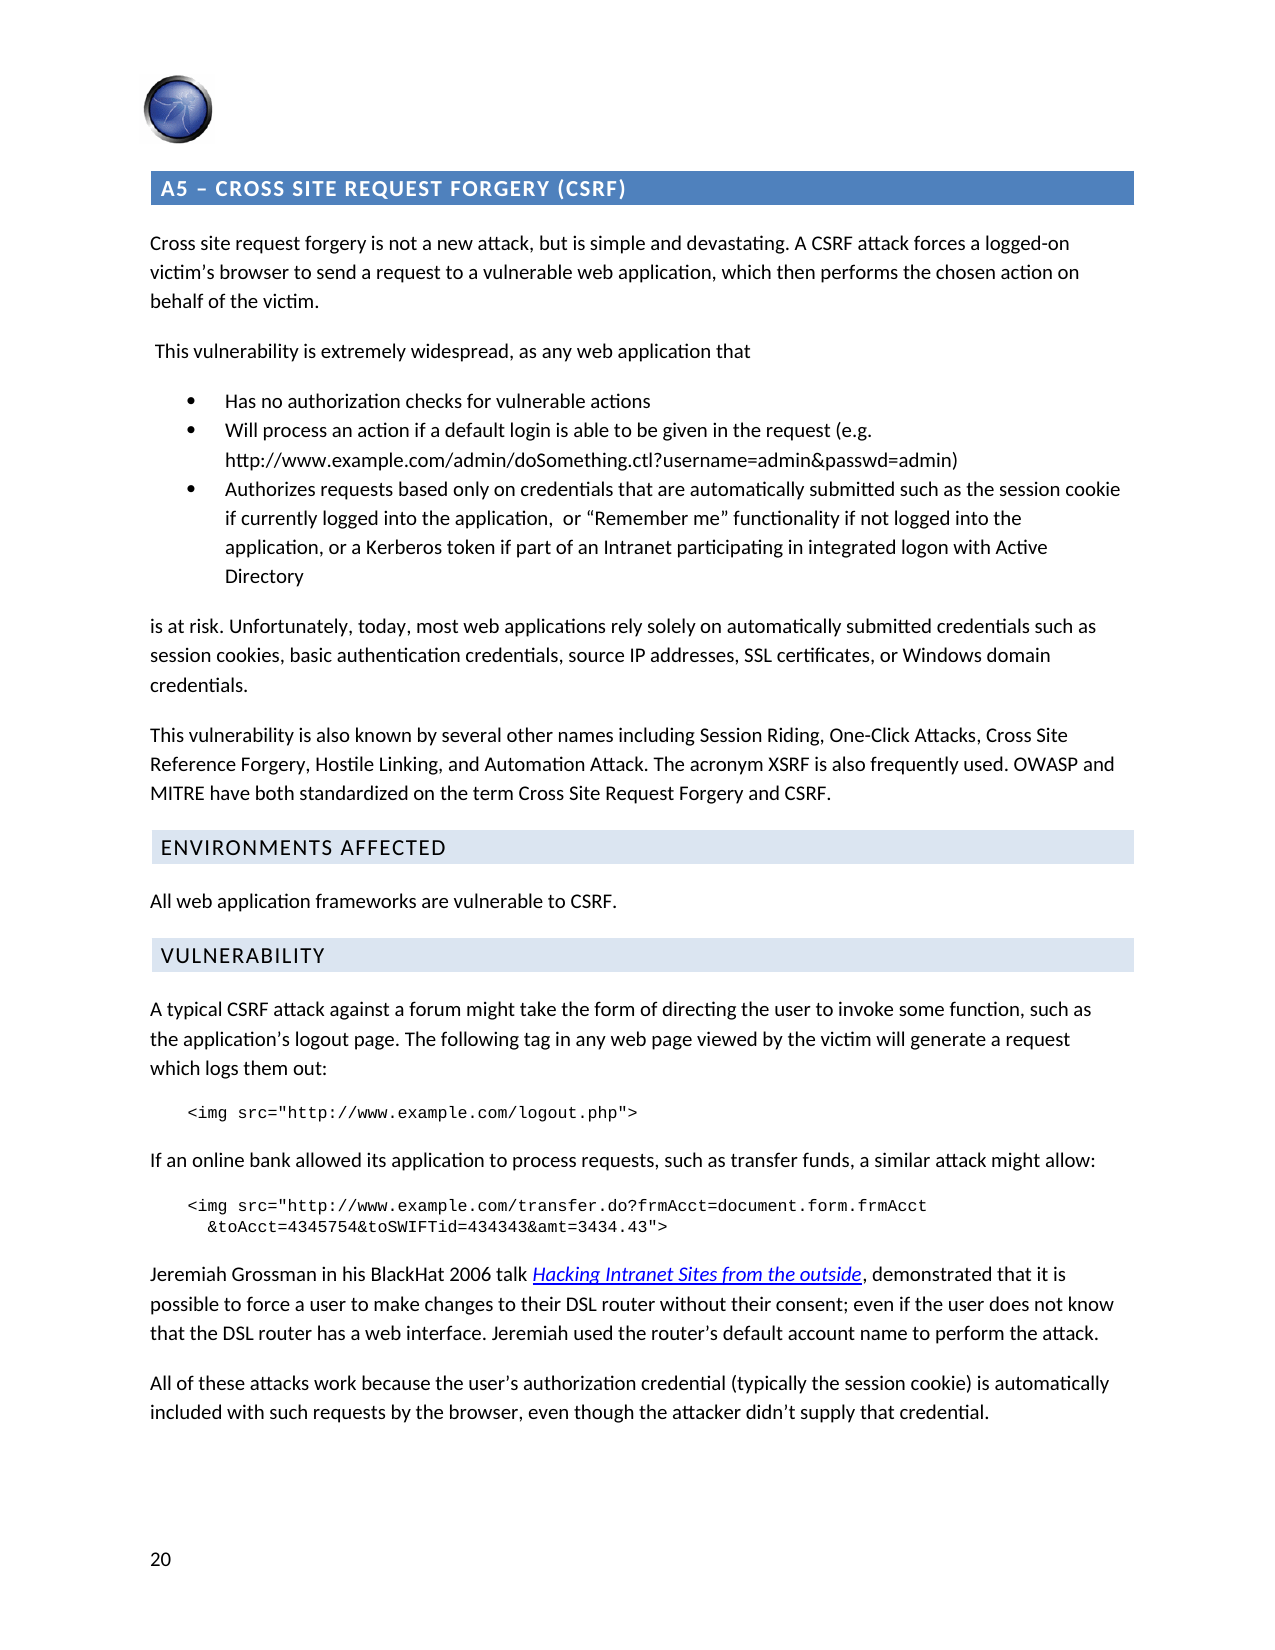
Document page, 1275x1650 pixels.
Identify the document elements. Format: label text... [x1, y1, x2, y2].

list Will process an action if a default login is able to be given in the request (e.g. http://www.example.com/admin/doSomething.ctl?username=admin&passwd=admin) [187, 418, 1125, 472]
text This vulnerability is also known by several other names including Session Riding, One-Click Attacks, Cross Site Reference Forgery, Hostile Linking, and Automation Attack. The acronym XSRF is also frequently used. OWASP and MITRE have both standardized on the term Cross Site Request Forgery and CSRF. [150, 722, 1125, 806]
text is at risk. Unfortunately, today, most web applications rely solely on automatically submitted credentials such as session cookies, basic authentication credentials, source IP addresses, SSL certificates, or Windows domain credentials. [150, 613, 1125, 697]
text This vulnerability is extremely widespread, as any web application that [150, 338, 1125, 364]
subtitle Environments Affected [153, 831, 1133, 863]
text <img src="http://www.example.com/logout.php"> [187, 1105, 1125, 1124]
text A typical CSRF attack against a forum might take the form of directing the user to invoke some function, such as the application’s logout page. The following tag in any web page viewed by the victim will generate a request which logs them out: [150, 997, 1125, 1080]
text All of these attacks work because the user’s authorization credential (typically the session cookie) is automatically included with such requests by the browser, even though the attacker didn’t supply that credential. [150, 1370, 1125, 1424]
text Cross site request forgery is not a new attack, but is simple and devastating. A CSRF attack forces a logged-on victim’s browser to send a request to a vulnerable web application, which then performs the chosen action on behalf of the victim. [150, 230, 1125, 314]
text All web application frameworks are vulnerable to CSRF. [150, 888, 1125, 914]
text <img src="http://www.example.com/transfer.do?frmAcct=document.form.frmAcct &toAcct=4345754&toSWIFTid=434343&amt=3434.43"> [187, 1197, 1125, 1238]
subtitle Vulnerability [153, 939, 1133, 971]
list Has no authorization checks for vulnerable actions [187, 388, 1125, 414]
subtitle A5 – Cross Site Request Forgery (CSRF) [152, 172, 1133, 204]
picture [139, 74, 215, 144]
list Authorizes requests based only on credentials that are automatically submitted such as the session cookie if currently logged into the application, or “Remember me” functionality if not logged into the application, or a Kerberos token if part of an Intranet participating in integrated logon with Active Directory [187, 476, 1125, 589]
text If an online bank allowed its application to process requests, such as transfer funds, a similar attack might allow: [150, 1147, 1125, 1173]
text Jeremiah Grossman in his BlackHat 2006 talk Hacking Intranet Sites from the outside, demonstrated that it is possible to force a user to make changes to their DSL router without their consent; even if the user does not know that the DSL router has a web interface. Jeremiah used the router’s default account name to perform the attack. [150, 1262, 1125, 1345]
